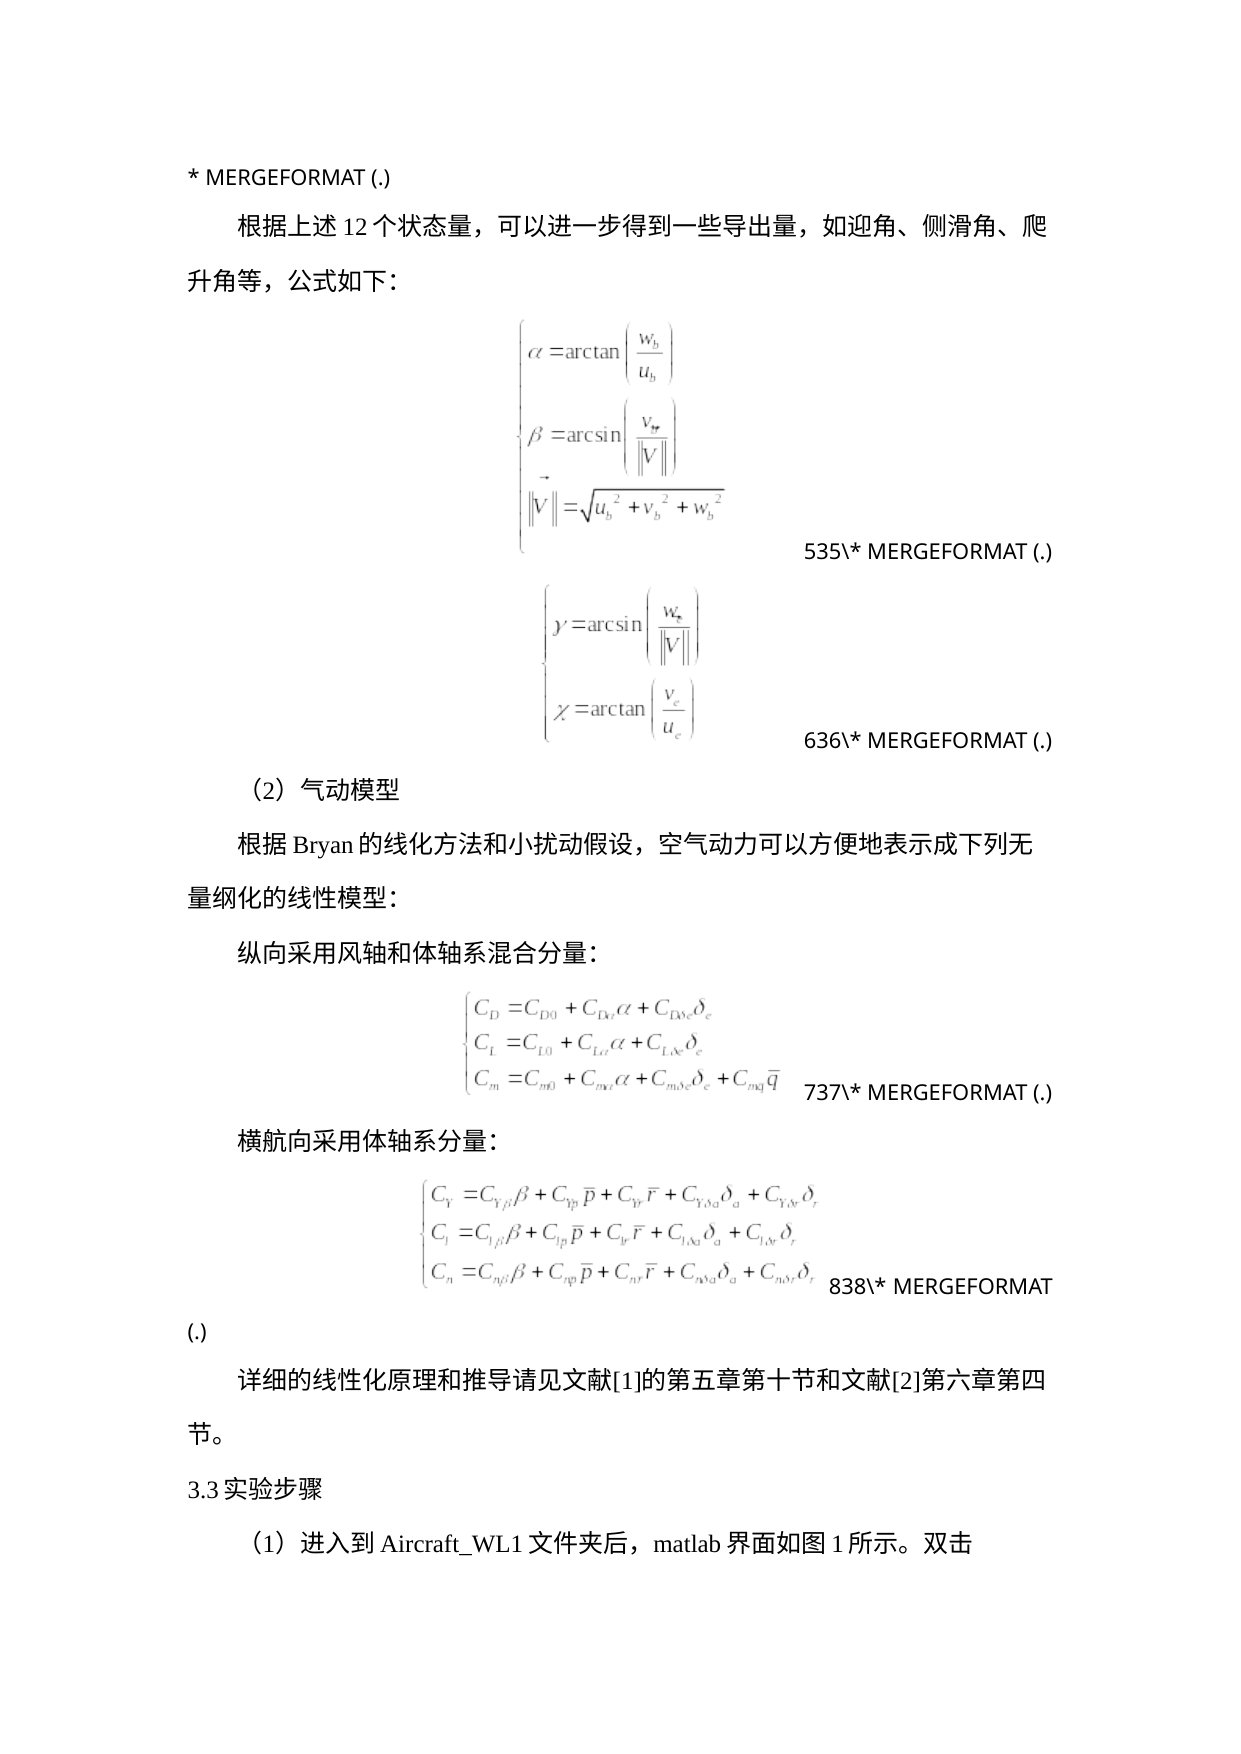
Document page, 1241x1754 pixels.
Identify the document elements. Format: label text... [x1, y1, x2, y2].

text 根据上述12个状态量，可以进一步得到一些导出量，如迎角、侧滑角、爬升角等，公式如下： [187, 207, 1053, 297]
text 3.3实验步骤 [187, 1469, 1053, 1505]
text 横航向采用体轴系分量： [187, 1121, 1053, 1157]
text 纵向采用风轴和体轴系混合分量： [187, 933, 1053, 969]
text 根据Bryan的线化方法和小扰动假设，空气动力可以方便地表示成下列无量纲化的线性模型： [187, 824, 1053, 915]
text （2）气动模型 [187, 770, 1053, 806]
text 详细的线性化原理和推导请见文献[1]的第五章第十节和文献[2]第六章第四节。 [187, 1360, 1053, 1451]
